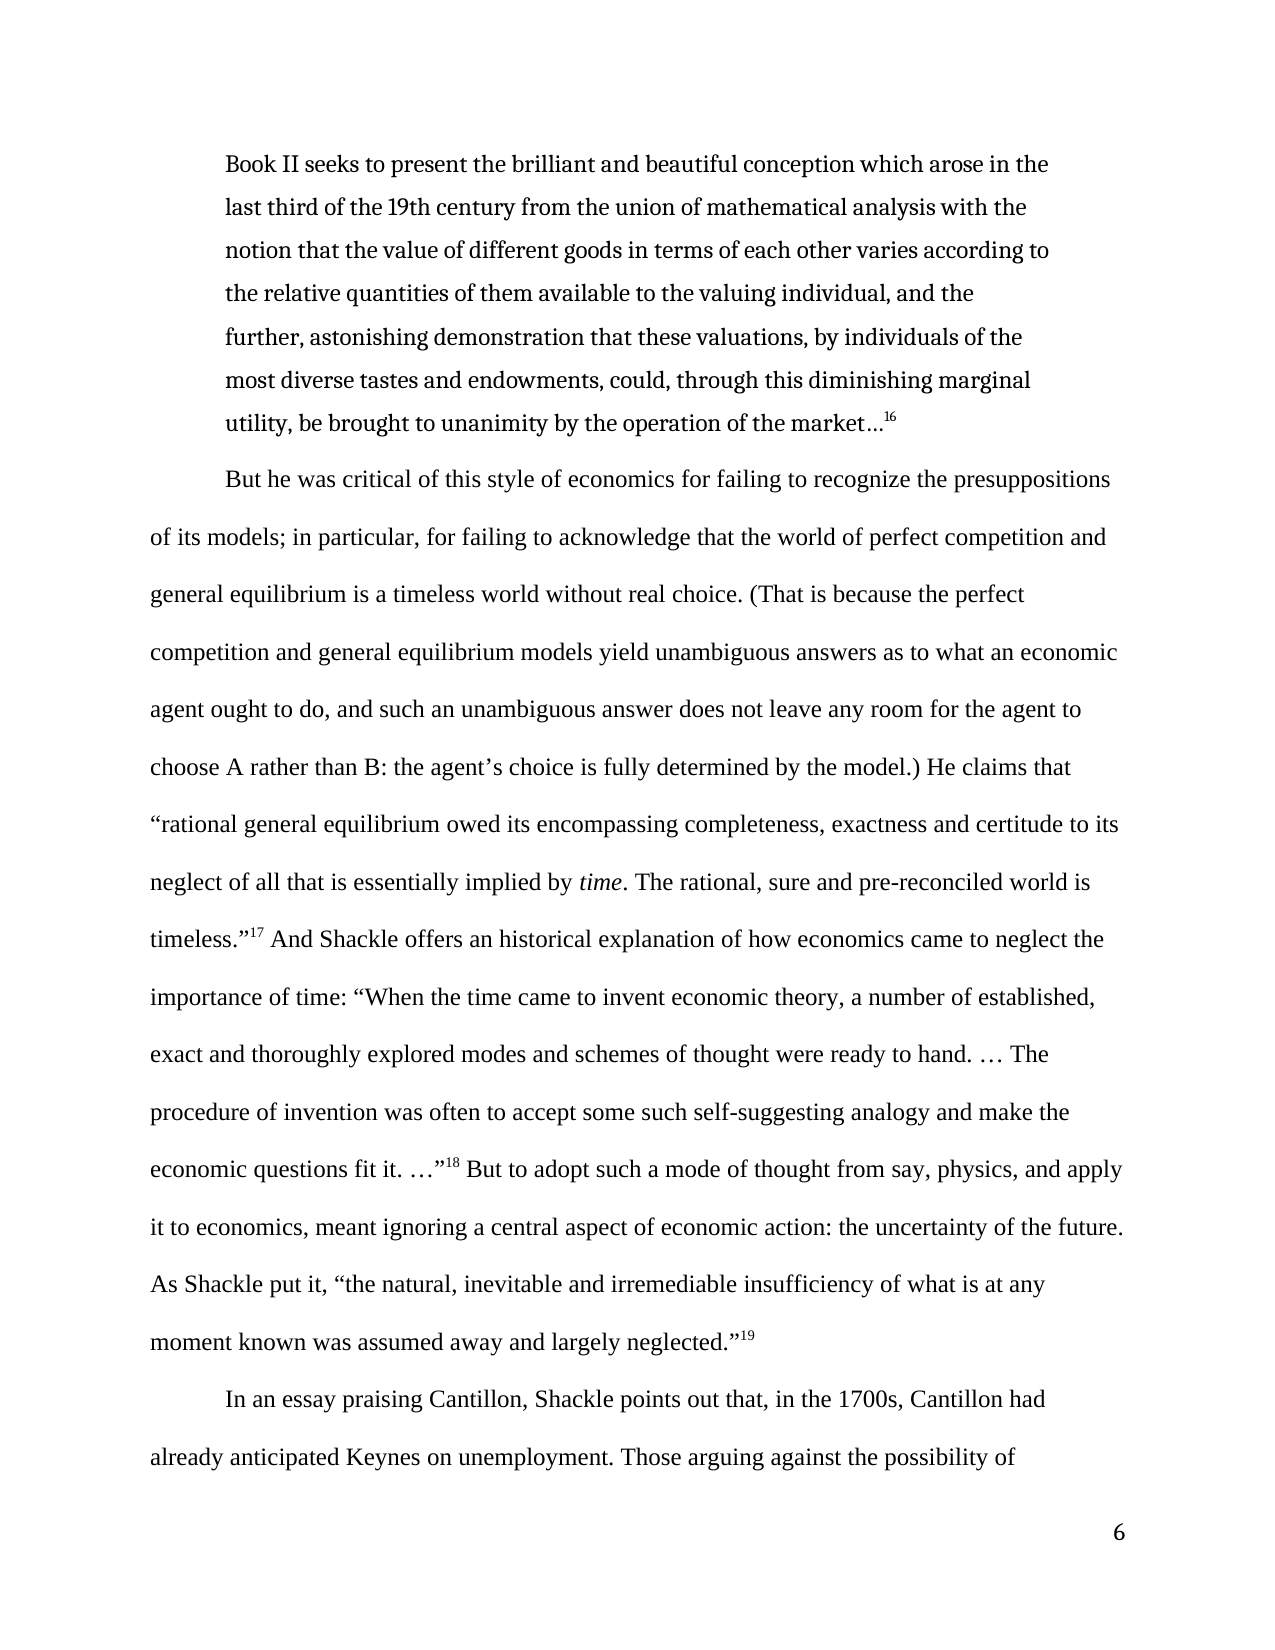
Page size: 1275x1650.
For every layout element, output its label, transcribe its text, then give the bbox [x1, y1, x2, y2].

text Book II seeks to present the brilliant and beautiful conception which arose in the last third of the 19th century from the union of mathematical analysis with the notion that the value of different goods in terms of each other varies according to the relative quantities of them available to the valuing individual, and the further, astonishing demonstration that these valuations, by individuals of the most diverse tastes and endowments, could, through this diminishing marginal utility, be brought to unanimity by the operation of the market… [225, 150, 1050, 437]
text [150, 1384, 1125, 1471]
text But he was critical of this style of economics for failing to recognize the presuppositions of its models; in particular, for failing to acknowledge that the world of perfect competition and general equilibrium is a timeless world without real choice. (That is because the perfect competition and general equilibrium models yield unambiguous answers as to what an economic agent ought to do, and such an unambiguous answer does not leave any room for the agent to choose A rather than B: the agent’s choice is fully determined by the model.) He claims that “rational general equilibrium owed its encompassing completeness, exactness and certitude to its neglect of all that is essentially implied by time. The rational, sure and pre-reconciled world is timeless.” And Shackle offers an historical explanation of how economics came to neglect the importance of time: “When the time came to invent economic theory, a number of established, exact and thoroughly explored modes and schemes of thought were ready to hand. … The procedure of invention was often to accept some such self-suggesting analogy and make the economic questions fit it. …” But to adopt such a mode of thought from say, physics, and apply it to economics, meant ignoring a central aspect of economic action: the uncertainty of the future. As Shackle put it, “the natural, inevitable and irremediable insufficiency of what is at any moment known was assumed away and largely neglected.” [150, 464, 1125, 1356]
